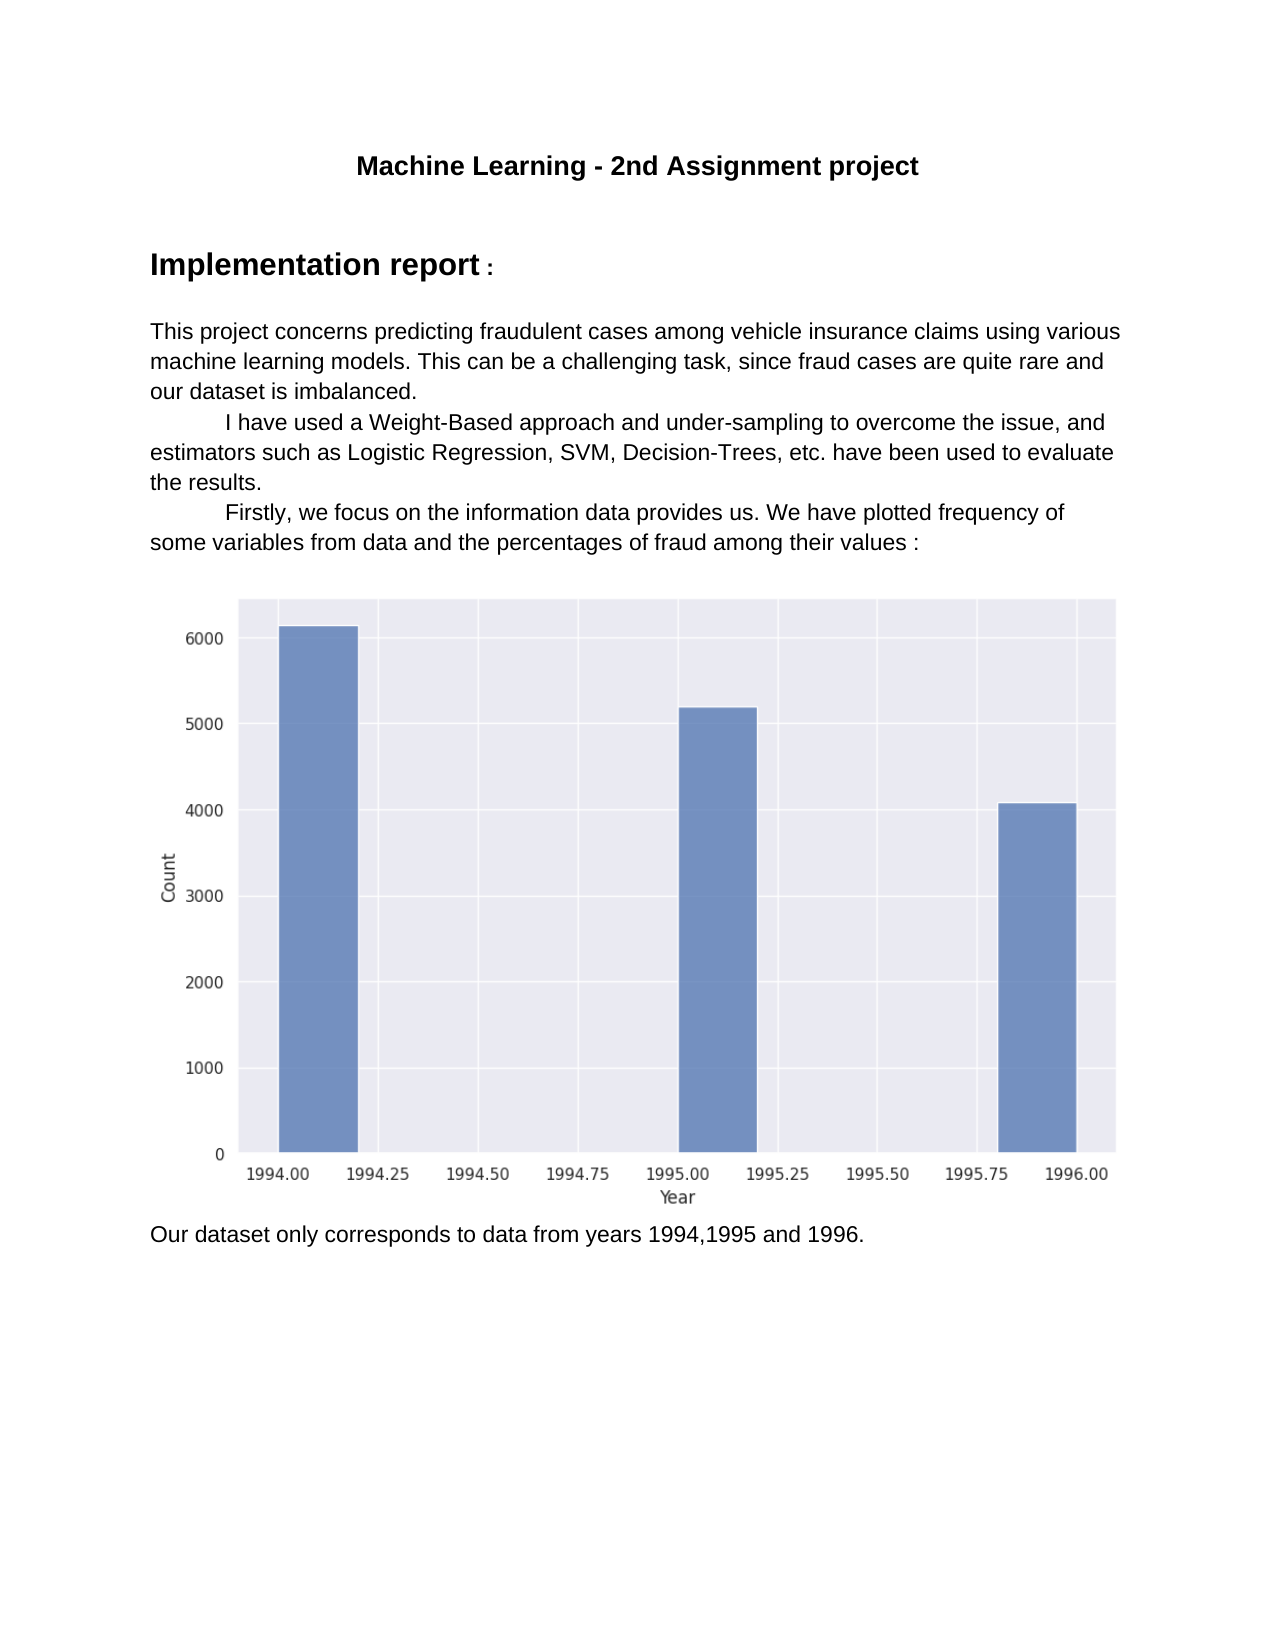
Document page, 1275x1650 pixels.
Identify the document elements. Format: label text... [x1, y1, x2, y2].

text Implementation report : [150, 246, 1125, 282]
text Machine Learning - 2nd Assignment project [150, 150, 1125, 181]
text Firstly, we focus on the information data provides us. We have plotted frequency of some variables from data and the percentages of fraud among their values : [150, 499, 1125, 556]
picture [150, 589, 1125, 1217]
text This project concerns predicting fraudulent cases among vehicle insurance claims using various machine learning models. This can be a challenging task, since fraud cases are quite rare and our dataset is imbalanced. [150, 318, 1125, 404]
text Our dataset only corresponds to data from years 1994,1995 and 1996. [150, 1221, 1125, 1247]
text I have used a Weight-Based approach and under-sampling to overcome the issue, and estimators such as Logistic Regression, SVM, Decision-Trees, etc. have been used to evaluate the results. [150, 408, 1125, 495]
